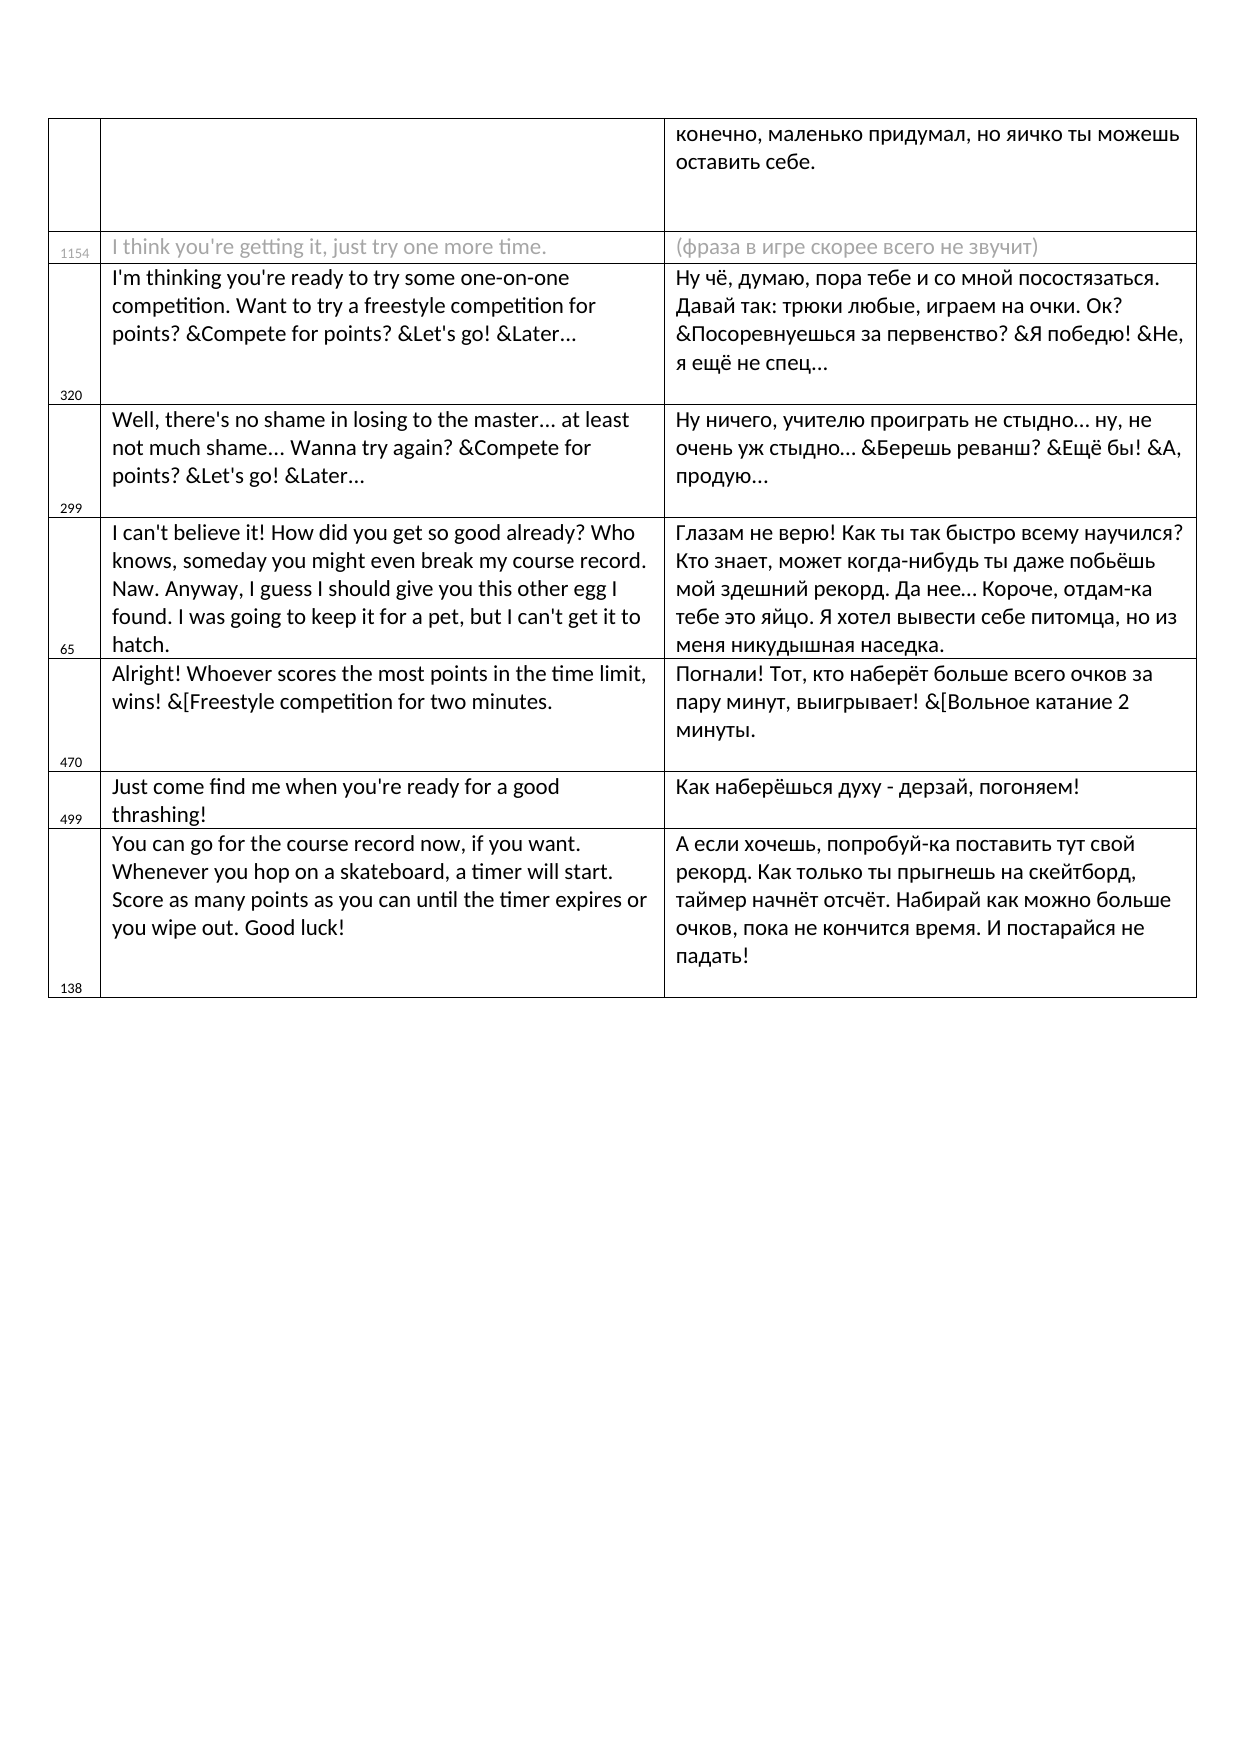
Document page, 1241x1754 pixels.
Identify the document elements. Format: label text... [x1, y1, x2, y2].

table_cell 41 [49, 119, 100, 231]
table_cell I think you're getting it, just try one more time. [101, 232, 664, 262]
table_cell Погнали! Тот, кто наберёт больше всего очков за пару минут, выигрывает! &[Вольное катание 2 минуты. [665, 659, 1196, 771]
table_cell 138 [49, 829, 100, 997]
table_cell 299 [49, 405, 100, 517]
table_cell Alright! Whoever scores the most points in the time limit, wins! &[Freestyle competition for two minutes. [101, 659, 664, 771]
table_cell You can go for the course record now, if you want. Whenever you hop on a skateboard, a timer will start. Score as many points as you can until the timer expires or you wipe out. Good luck! [101, 829, 664, 997]
table_cell I can't believe it! How did you get so good already? Who knows, someday you might even break my course record. Naw. Anyway, I guess I should give you this other egg I found. I was going to keep it for a pet, but I can't get it to hatch. [101, 518, 664, 658]
table_cell Глазам не верю! Как ты так быстро всему научился? Кто знает, может когда-нибудь ты даже побьёшь мой здешний рекорд. Да нее… Короче, отдам-ка тебе это яйцо. Я хотел вывести себе питомца, но из меня никудышная наседка. [665, 518, 1196, 658]
table_cell Ну ничего, учителю проиграть не стыдно… ну, не очень уж стыдно… &Берешь реванш? &Ещё бы! &А, продую... [665, 405, 1196, 517]
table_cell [665, 119, 1196, 231]
table_cell 499 [49, 772, 100, 828]
table_cell (фраза в игре скорее всего не звучит) [665, 232, 1196, 262]
table_cell 65 [49, 518, 100, 658]
table_cell 1154 [49, 232, 100, 262]
table_cell Как наберёшься духу - дерзай, погоняем! [665, 772, 1196, 828]
table_cell 320 [49, 264, 100, 404]
table_cell Just come find me when you're ready for a good thrashing! [101, 772, 664, 828]
table_cell I'm thinking you're ready to try some one-on-one competition. Want to try a freestyle competition for points? &Compete for points? &Let's go! &Later... [101, 264, 664, 404]
table_cell 470 [49, 659, 100, 771]
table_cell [101, 119, 664, 231]
table_cell А если хочешь, попробуй-ка поставить тут свой рекорд. Как только ты прыгнешь на скейтборд, таймер начнёт отсчёт. Набирай как можно больше очков, пока не кончится время. И постарайся не падать! [665, 829, 1196, 997]
table_cell Well, there's no shame in losing to the master... at least not much shame... Wanna try again? &Compete for points? &Let's go! &Later... [101, 405, 664, 517]
table_cell Ну чё, думаю, пора тебе и со мной посостязаться. Давай так: трюки любые, играем на очки. Ок? &Посоревнуешься за первенство? &Я победю! &Не, я ещё не спец... [665, 264, 1196, 404]
